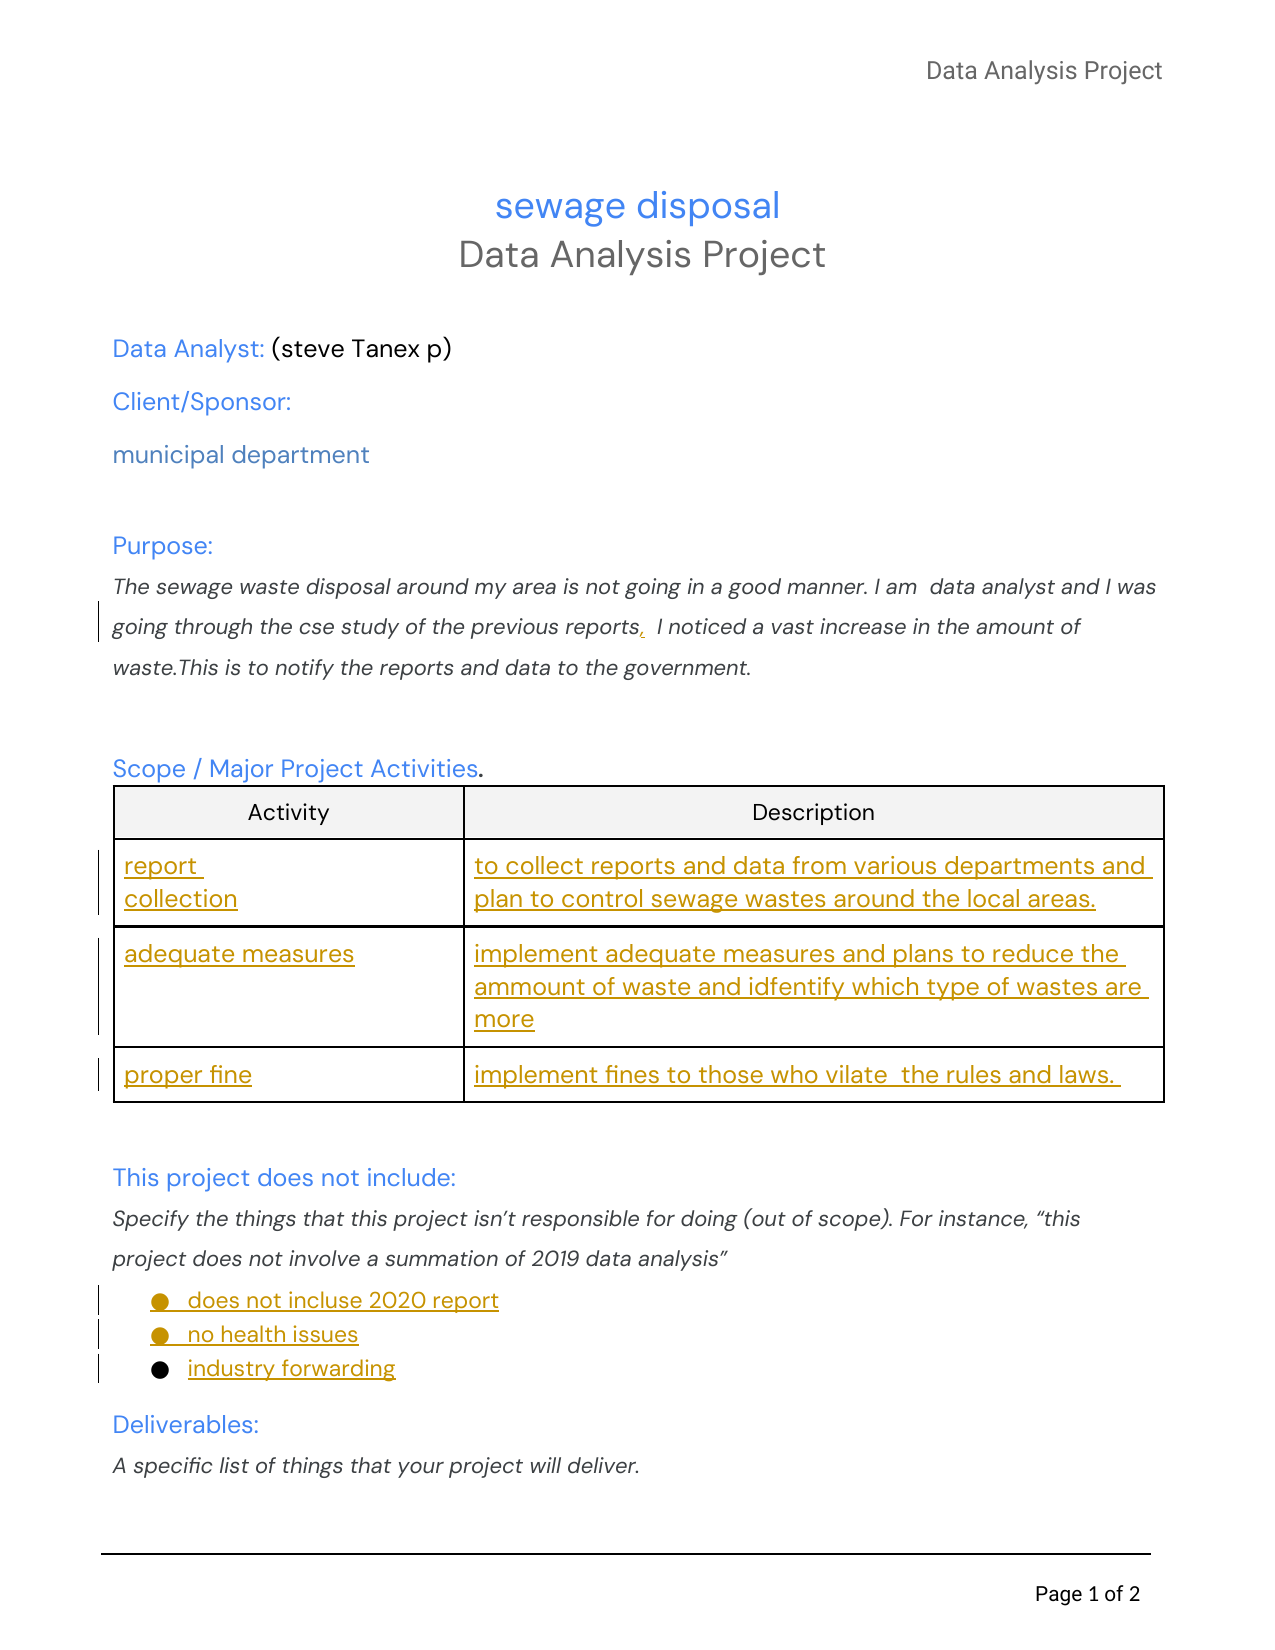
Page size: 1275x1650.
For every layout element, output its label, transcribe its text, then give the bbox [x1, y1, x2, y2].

subtitle Client/Sponsor: [112, 386, 1162, 418]
table_cell [115, 928, 463, 1046]
text Specify the things that this project isn’t responsible for doing (out of scope). For instance, “this project does not involve a summation of 2019 data analysis” [112, 1204, 1162, 1273]
subtitle This project does not include: [112, 1161, 1162, 1194]
table_header Description [465, 787, 1163, 837]
subtitle Purpose: [112, 529, 1162, 562]
text The sewage waste disposal around my area is not going in a good manner. I am data analyst and I was going through the cse study of the previous reports I noticed a vast increase in the amount of waste.This is to notify the reports and data to the government. [112, 572, 1162, 682]
subtitle sewage disposal Data Analysis Project [112, 182, 1162, 279]
table_cell [465, 928, 1163, 1046]
table_header Activity [115, 787, 463, 837]
table_cell [115, 1048, 463, 1101]
subtitle municipal department [112, 439, 1162, 471]
text A specific list of things that your project will deliver. [112, 1452, 1162, 1480]
table_cell [465, 1048, 1163, 1101]
table_cell [465, 840, 1163, 925]
table_cell [115, 840, 463, 925]
subtitle Deliverables: [112, 1409, 1162, 1441]
subtitle Scope / Major Project Activities. [112, 752, 1162, 785]
subtitle Data Analyst: (steve Tanex p) [112, 332, 1162, 365]
